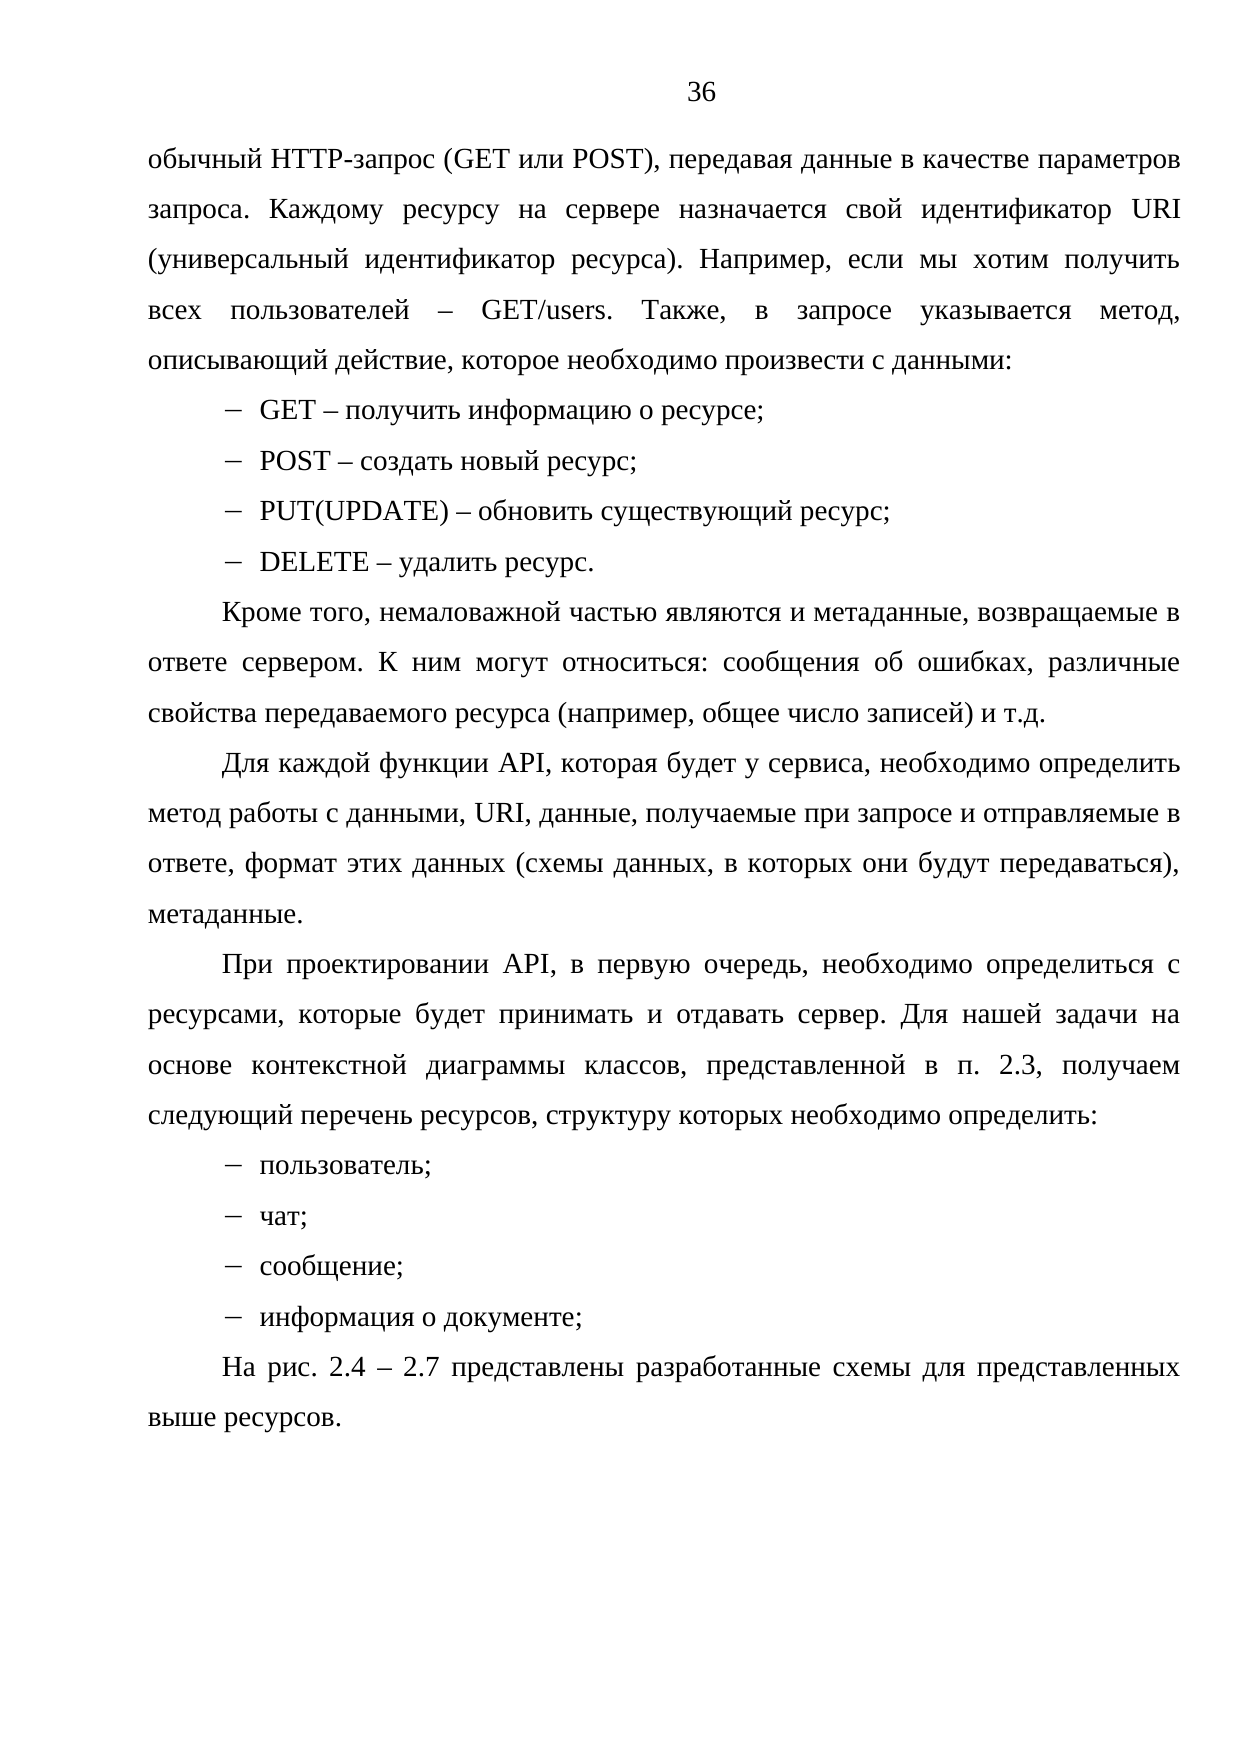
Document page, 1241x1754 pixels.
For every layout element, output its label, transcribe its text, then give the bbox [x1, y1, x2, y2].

list POST – создать новый ресурс; [148, 443, 1181, 476]
text Для каждой функции API, которая будет у сервиса, необходимо определить метод работы с данными, URI, данные, получаемые при запросе и отправляемые в ответе, формат этих данных (схемы данных, в которых они будут передаваться), метаданные. [148, 745, 1181, 929]
list GET – получить информацию о ресурсе; [148, 392, 1181, 426]
list DELETE – удалить ресурс. [148, 544, 1181, 577]
list На рис. 2.4 – 2.7 представлены разработанные схемы для представленных выше ресурсов. [148, 1349, 1181, 1433]
list информация о документе; [148, 1299, 1181, 1332]
list пользователь; [148, 1147, 1181, 1181]
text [148, 141, 1181, 376]
text Кроме того, немаловажной частью являются и метаданные, возвращаемые в ответе сервером. К ним могут относиться: сообщения об ошибках, различные свойства передаваемого ресурса (например, общее число записей) и т.д. [148, 594, 1181, 728]
list сообщение; [148, 1248, 1181, 1282]
text При проектировании API, в первую очередь, необходимо определиться с ресурсами, которые будет принимать и отдавать сервер. Для нашей задачи на основе контекстной диаграммы классов, представленной в п. 2.3, получаем следующий перечень ресурсов, структуру которых необходимо определить: [148, 946, 1181, 1131]
list чат; [148, 1198, 1181, 1232]
list PUT(UPDATE) – обновить существующий ресурс; [148, 493, 1181, 527]
